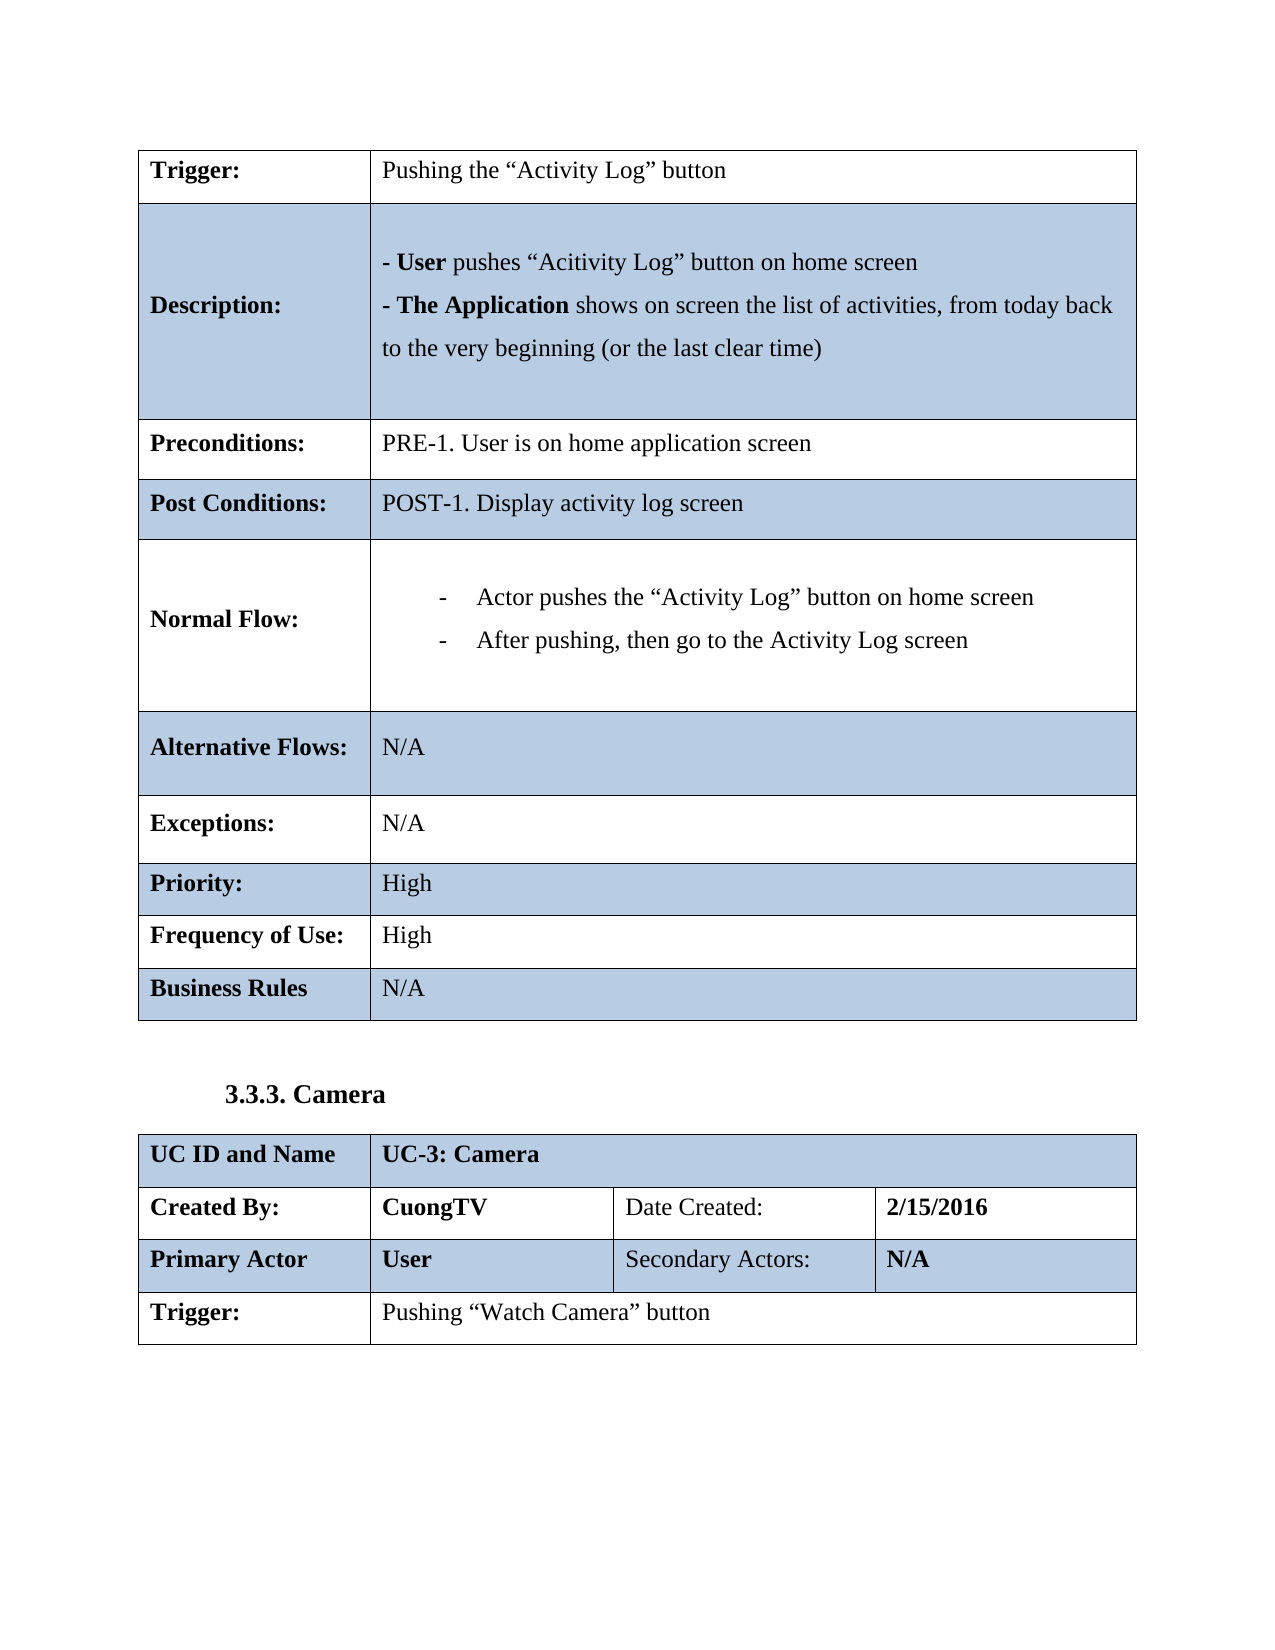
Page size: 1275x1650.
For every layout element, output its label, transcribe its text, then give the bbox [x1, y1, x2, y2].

table_cell Alternative Flows: [139, 712, 370, 795]
table_cell Normal Flow: [139, 540, 370, 711]
table_cell Pushing the “Activity Log” button [371, 151, 1136, 202]
table_cell User [371, 1240, 613, 1292]
table_cell N/A [371, 796, 1136, 863]
table_header UC-3: Camera [371, 1135, 1136, 1187]
table_cell - User pushes “Acitivity Log” button on home screen - The Application shows on screen the list of activities, from today back to the very beginning (or the last clear time) [371, 204, 1136, 419]
table_cell Date Created: [614, 1188, 875, 1239]
table_cell High [371, 864, 1136, 915]
text 3.3.3. Camera [150, 1078, 1125, 1109]
table_cell Created By: [139, 1188, 370, 1239]
table_cell Secondary Actors: [614, 1240, 875, 1292]
table_cell CuongTV [371, 1188, 613, 1239]
table_cell N/A [876, 1240, 1136, 1292]
table_cell Business Rules [139, 969, 370, 1020]
table_cell N/A [371, 969, 1136, 1020]
table_cell 2/15/2016 [876, 1188, 1136, 1239]
table_cell High [371, 916, 1136, 968]
table_cell Priority: [139, 864, 370, 915]
table_cell Frequency of Use: [139, 916, 370, 968]
table_cell PRE-1. User is on home application screen [371, 420, 1136, 479]
table_cell Actor pushes the “Activity Log” button on home screen After pushing, then go to the Activity Log screen [371, 540, 1136, 711]
table_cell Preconditions: [139, 420, 370, 479]
table_cell Trigger: [139, 1293, 370, 1344]
table_cell POST-1. Display activity log screen [371, 480, 1136, 539]
table_cell Description: [139, 204, 370, 419]
table_cell N/A [371, 712, 1136, 795]
table_cell Exceptions: [139, 796, 370, 863]
table_cell Pushing “Watch Camera” button [371, 1293, 1136, 1344]
table_header UC ID and Name [139, 1135, 370, 1187]
table_cell Primary Actor [139, 1240, 370, 1292]
table_cell Trigger: [139, 151, 370, 202]
table_cell Post Conditions: [139, 480, 370, 539]
